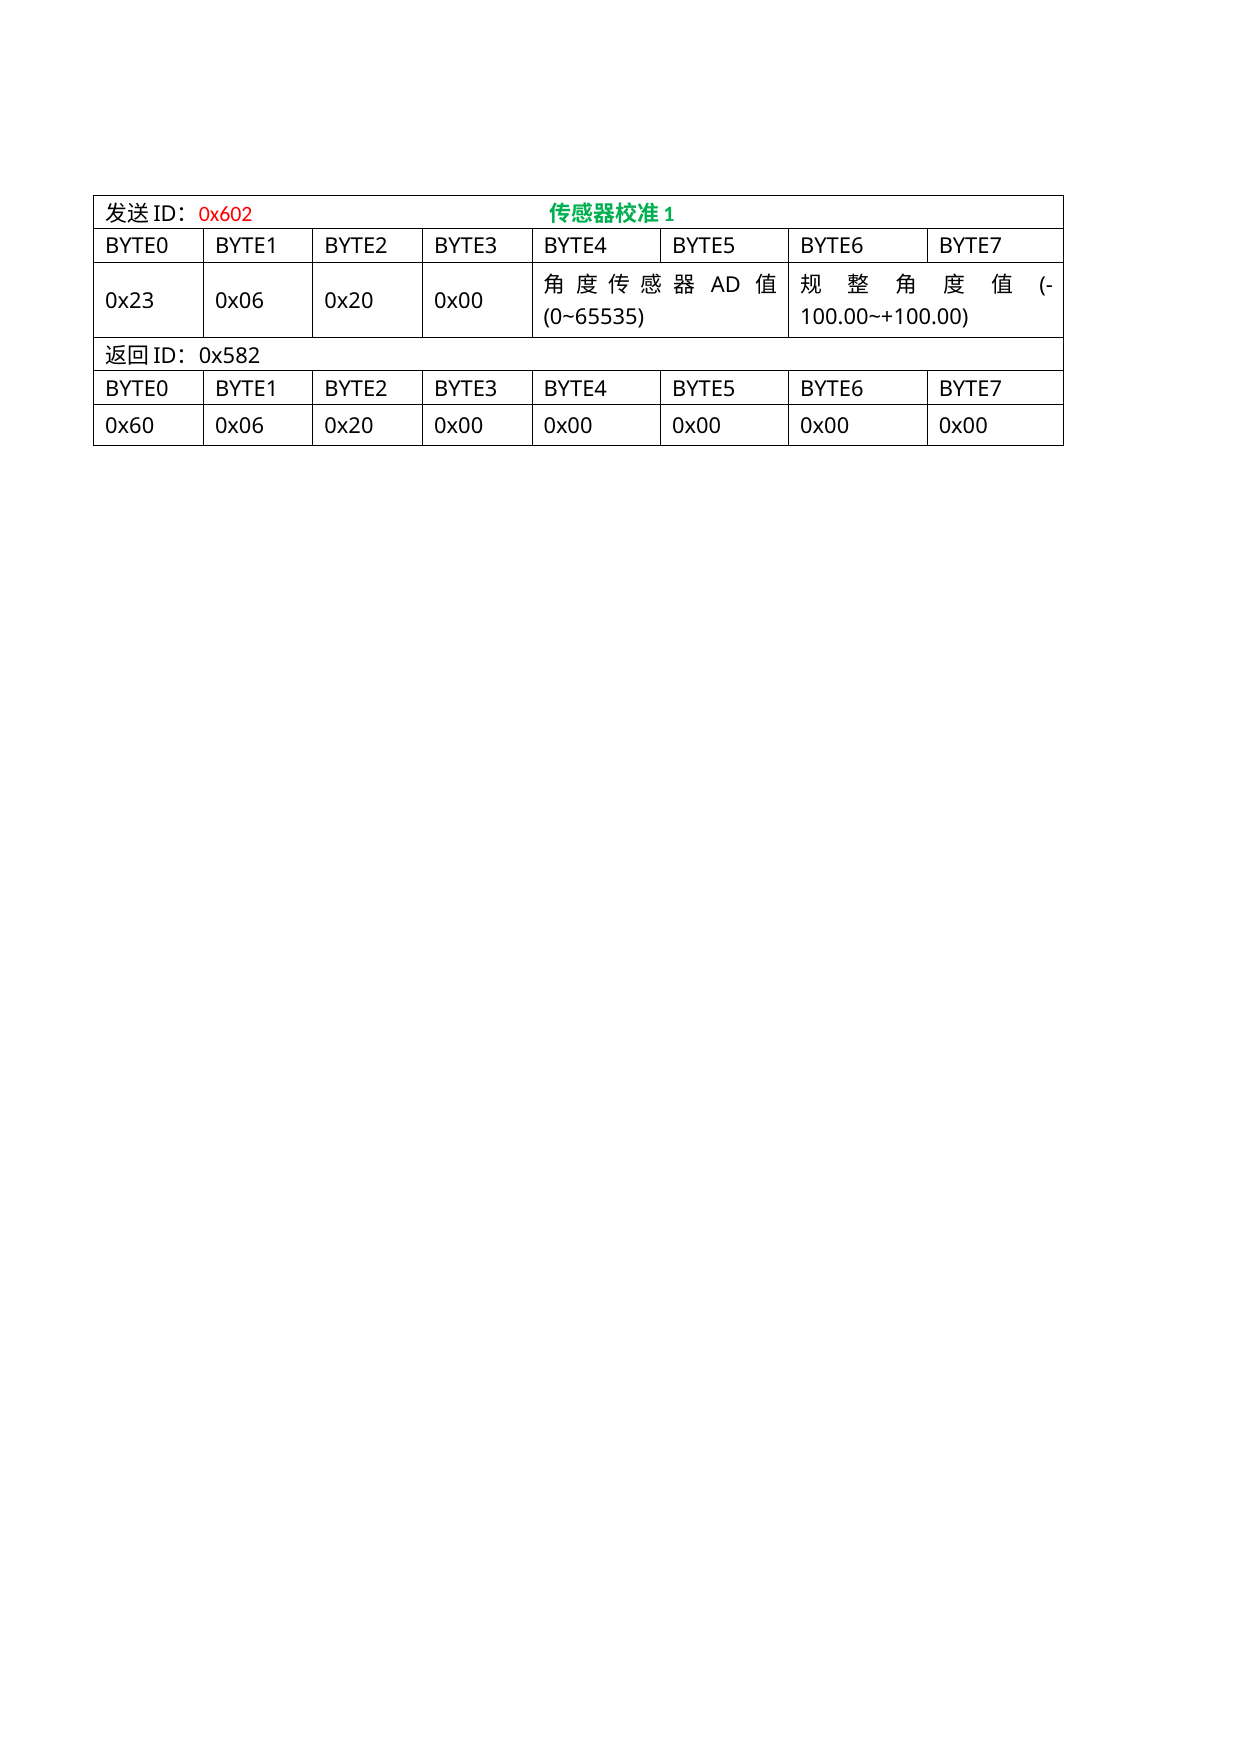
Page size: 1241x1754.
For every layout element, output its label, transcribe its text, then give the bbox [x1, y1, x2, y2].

table_cell BYTE5 [661, 371, 788, 404]
table_header 发送ID：0x602 传感器校准1 [94, 196, 1063, 228]
table_cell BYTE2 [313, 229, 422, 262]
table_cell 0x00 [423, 405, 532, 444]
table_cell BYTE1 [204, 229, 312, 262]
table_cell BYTE1 [204, 371, 312, 404]
table_cell 0x00 [533, 405, 660, 444]
table_cell 0x23 [94, 263, 203, 337]
table_cell BYTE3 [423, 371, 532, 404]
table_cell BYTE2 [313, 371, 422, 404]
table_cell 0x06 [204, 263, 312, 337]
table_cell BYTE7 [928, 229, 1063, 262]
table_cell 0x00 [928, 405, 1063, 444]
table_cell 0x20 [313, 405, 422, 444]
table_cell BYTE0 [94, 229, 203, 262]
table_cell BYTE3 [423, 229, 532, 262]
table_cell BYTE5 [661, 229, 788, 262]
table_cell 规整角度值(-100.00~+100.00) [789, 263, 1063, 337]
table_cell 0x00 [661, 405, 788, 444]
table_cell BYTE4 [533, 229, 660, 262]
table_cell 返回ID：0x582 [94, 338, 1063, 370]
table_cell BYTE4 [533, 371, 660, 404]
table_cell BYTE7 [928, 371, 1063, 404]
table_cell BYTE0 [94, 371, 203, 404]
table_cell 0x06 [204, 405, 312, 444]
table_cell 角度传感器AD值(0~65535) [533, 263, 788, 337]
table_cell 0x20 [313, 263, 422, 337]
table_cell 0x00 [423, 263, 532, 337]
table_cell 0x00 [789, 405, 927, 444]
table_cell 0x60 [94, 405, 203, 444]
table_cell BYTE6 [789, 229, 927, 262]
table_cell BYTE6 [789, 371, 927, 404]
